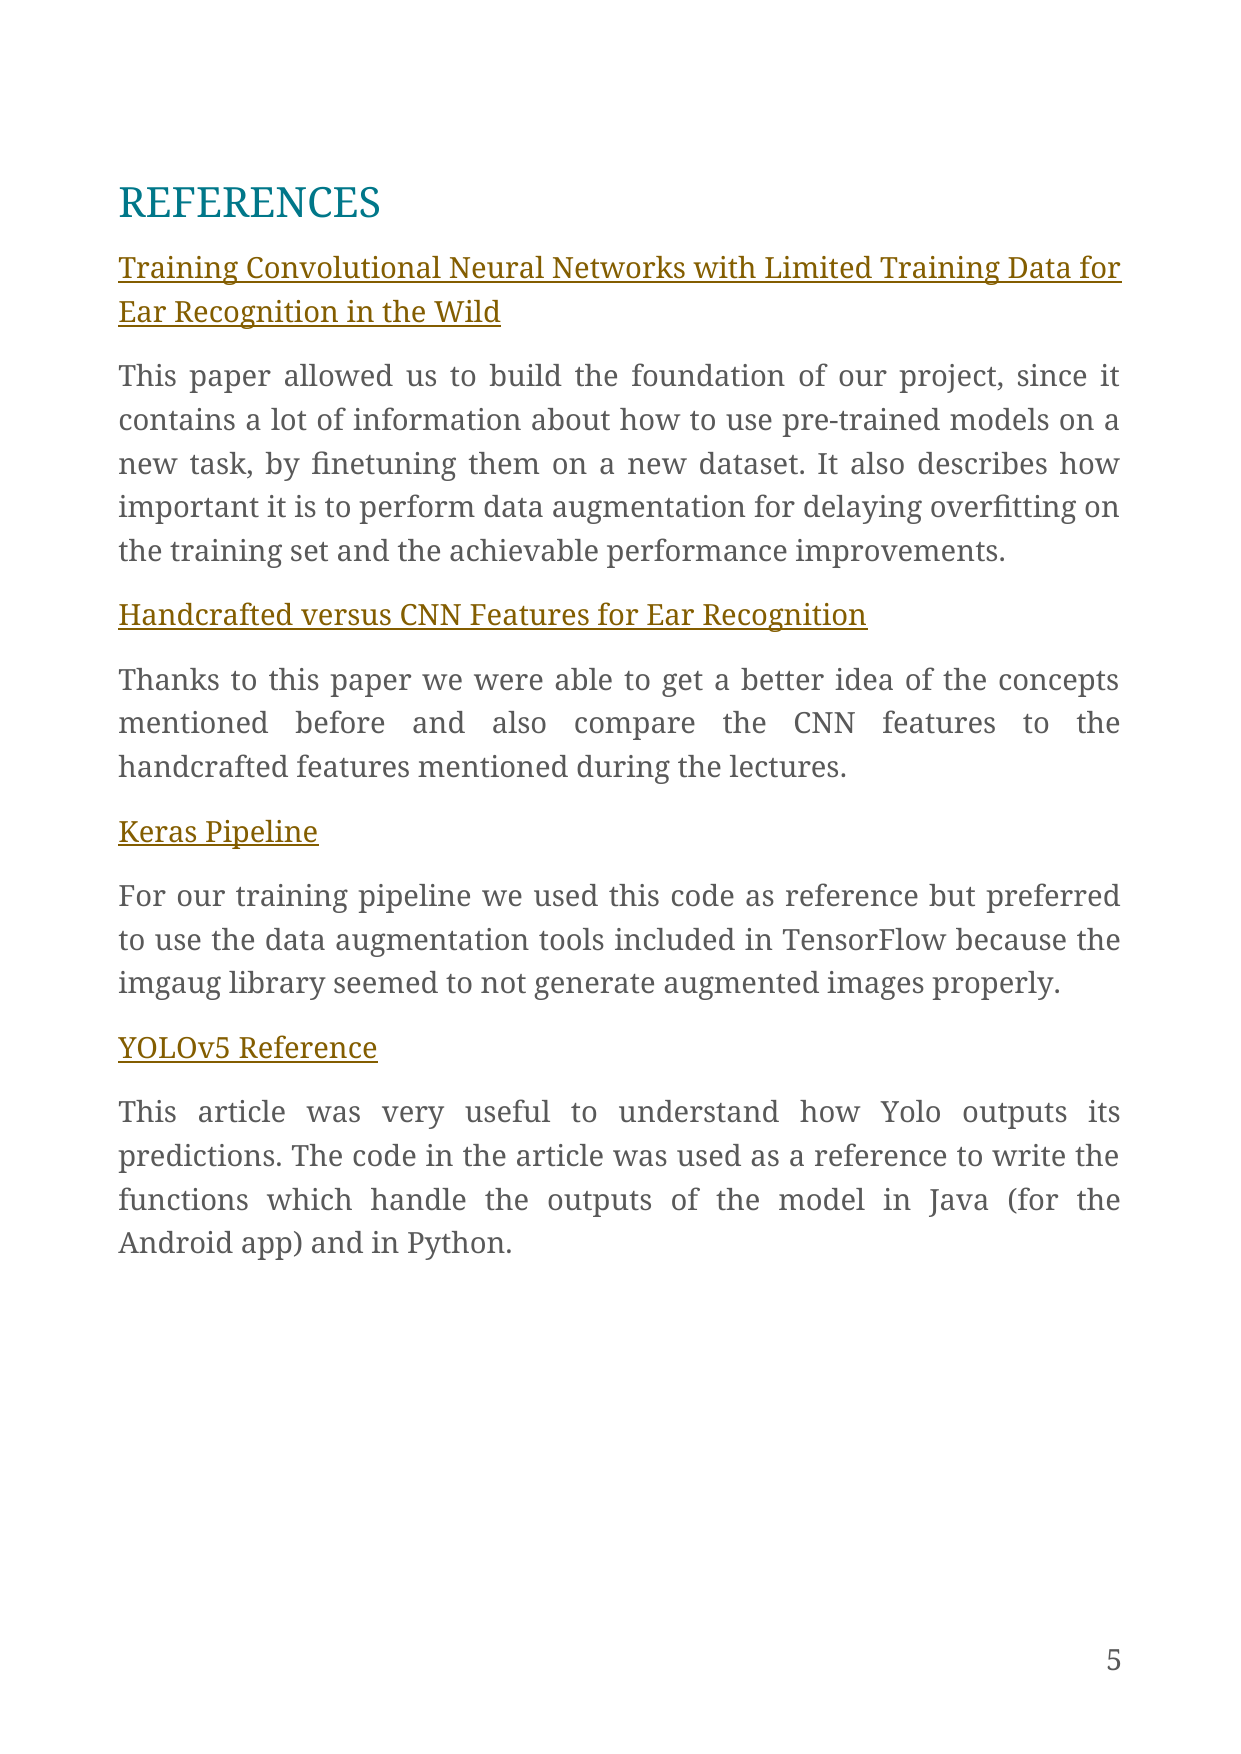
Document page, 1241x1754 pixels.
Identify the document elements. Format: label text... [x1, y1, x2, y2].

text Keras Pipeline [118, 811, 1122, 851]
text Training Convolutional Neural Networks with Limited Training Data for Ear Recognition in the Wild [118, 283, 1122, 331]
text This article was very useful to understand how Yolo outputs its predictions. The code in the article was used as a reference to write the functions which handle the outputs of the model in Java (for the Android app) and in Python. [118, 1092, 1122, 1262]
text YOLOv5 Reference [118, 1027, 1122, 1067]
text This paper allowed us to build the foundation of our project, since it contains a lot of information about how to use pre-trained models on a new task, by finetuning them on a new dataset. It also describes how important it is to perform data augmentation for delaying overfitting on the training set and the achievable performance improvements. [118, 356, 1122, 570]
text Handcrafted versus CNN Features for Ear Recognition [118, 595, 1122, 634]
text Thanks to this paper we were able to get a better idea of the concepts mentioned before and also compare the CNN features to the handcrafted features mentioned during the lectures. [118, 659, 1122, 786]
text For our training pipeline we used this code as reference but preferred to use the data augmentation tools included in TensorFlow because the imgaug library seemed to not generate augmented images properly. [118, 875, 1122, 1002]
text Training Convolutional Neural Networks with Limited Training Data for Ear Recognition in the Wild [118, 247, 1122, 281]
subtitle References [118, 173, 1122, 229]
